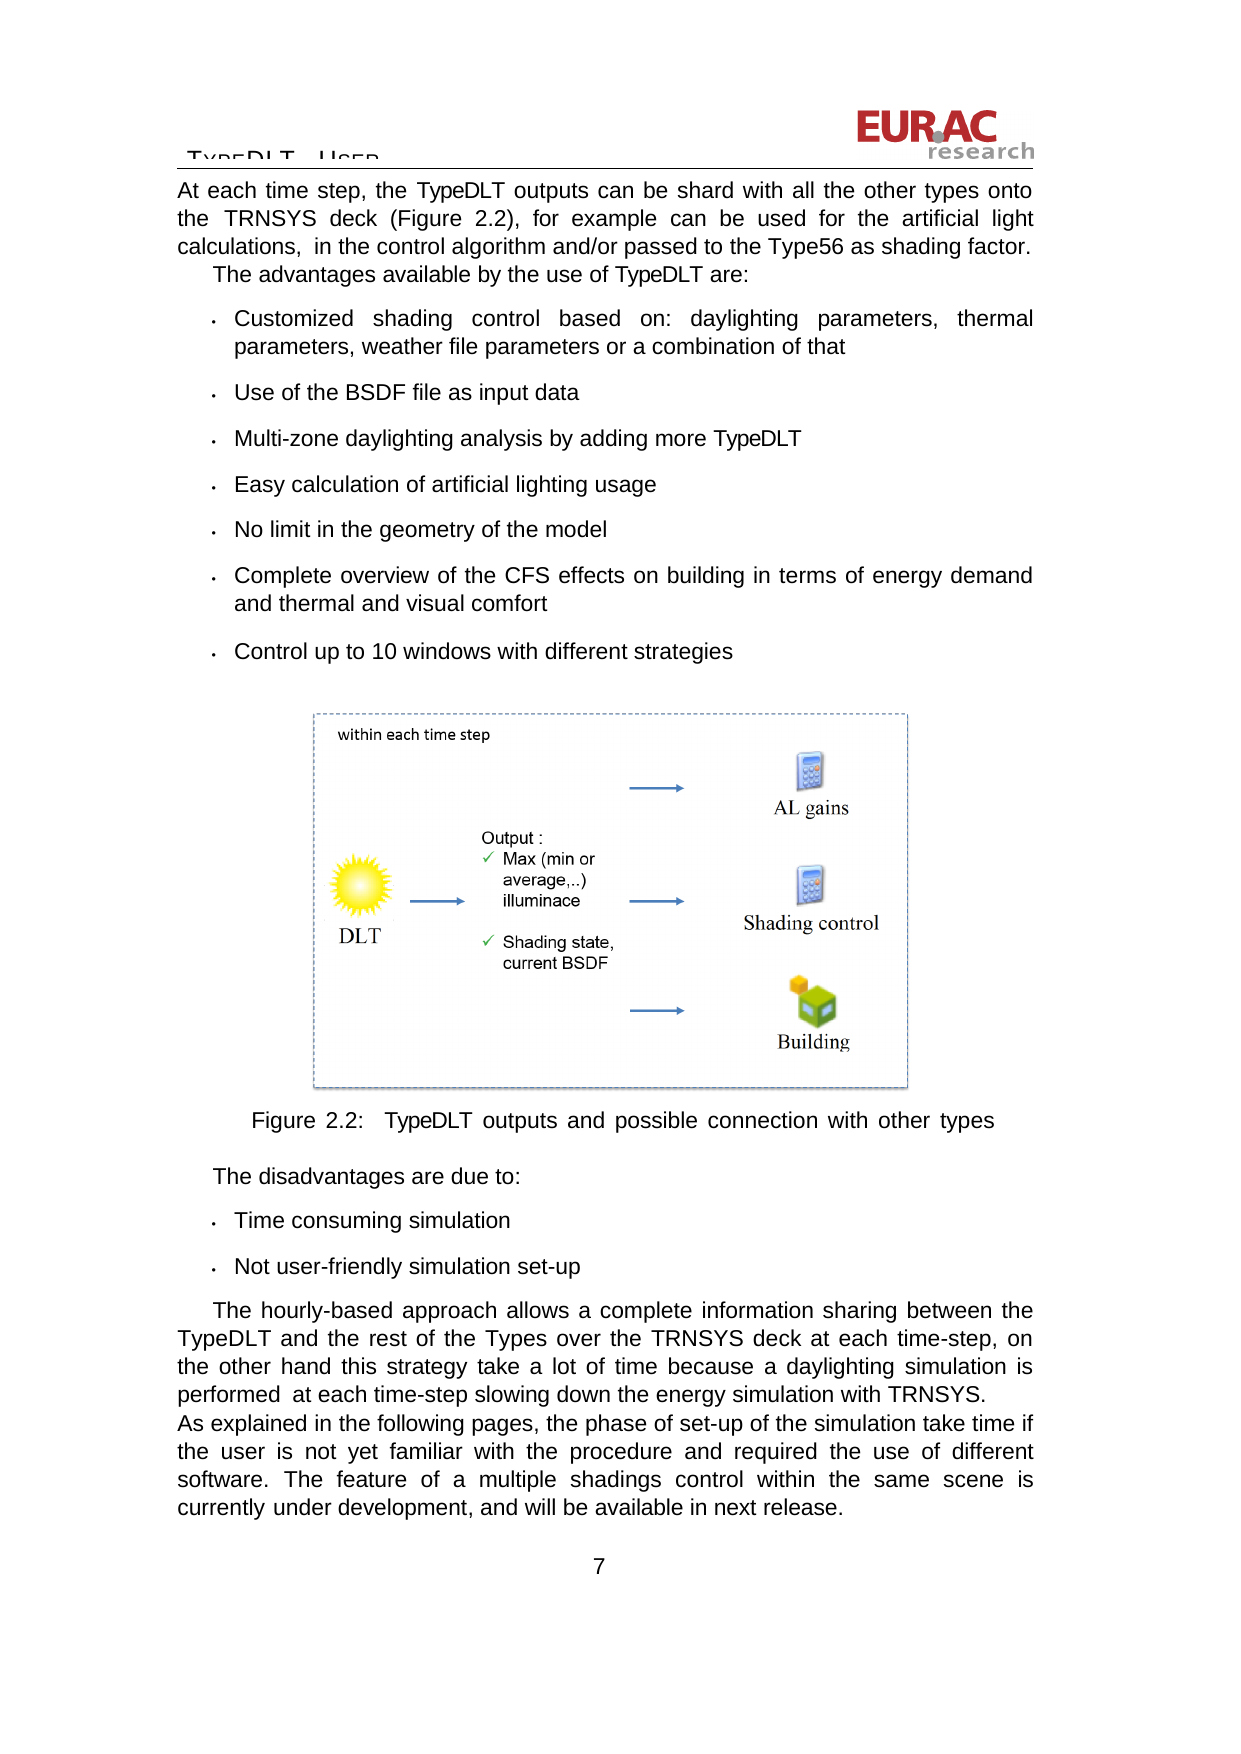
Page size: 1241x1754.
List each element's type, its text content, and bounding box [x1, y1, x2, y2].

picture [310, 712, 911, 1077]
text At each time step, the TypeDLT outputs can be shard with all the other types onto the TRNSYS deck (Figure 2.2), for example can be used for the artificial light calculations, in the control algorithm and/or passed to the Type56 as shading factor. [177, 177, 1034, 259]
list Complete overview of the CFS effects on building in terms of energy demand and thermal and visual comfort [211, 562, 1034, 616]
text Figure 2.2: TypeDLT outputs and possible connection with other types The disadvantages are due to: [212, 1077, 994, 1189]
picture [856, 110, 1034, 160]
text The advantages available by the use of TypeDLT are: [212, 261, 1065, 287]
list No limit in the geometry of the model [211, 516, 1065, 543]
list Time consuming simulation [211, 1207, 1065, 1234]
list Not user-friendly simulation set-up [211, 1253, 1065, 1279]
text The hourly-based approach allows a complete information sharing between the TypeDLT and the rest of the Types over the TRNSYS deck at each time-step, on the other hand this strategy take a lot of time because a daylighting simulation is performed at each time-step slowing down the energy simulation with TRNSYS. [177, 1297, 1034, 1408]
list Control up to 10 windows with different strategies [211, 638, 1034, 664]
list Use of the BSDF file as input data [211, 379, 1065, 405]
list Easy calculation of artificial lighting usage [211, 471, 1065, 497]
text As explained in the following pages, the phase of set-up of the simulation take time if the user is not yet familiar with the procedure and required the use of different software. The feature of a multiple shadings control within the same scene is currently under development, and will be available in next release. [177, 1409, 1034, 1520]
list Multi-zone daylighting analysis by adding more TypeDLT [211, 425, 1065, 451]
list Customized shading control based on: daylighting parameters, thermal parameters, weather file parameters or a combination of that [211, 305, 1034, 360]
